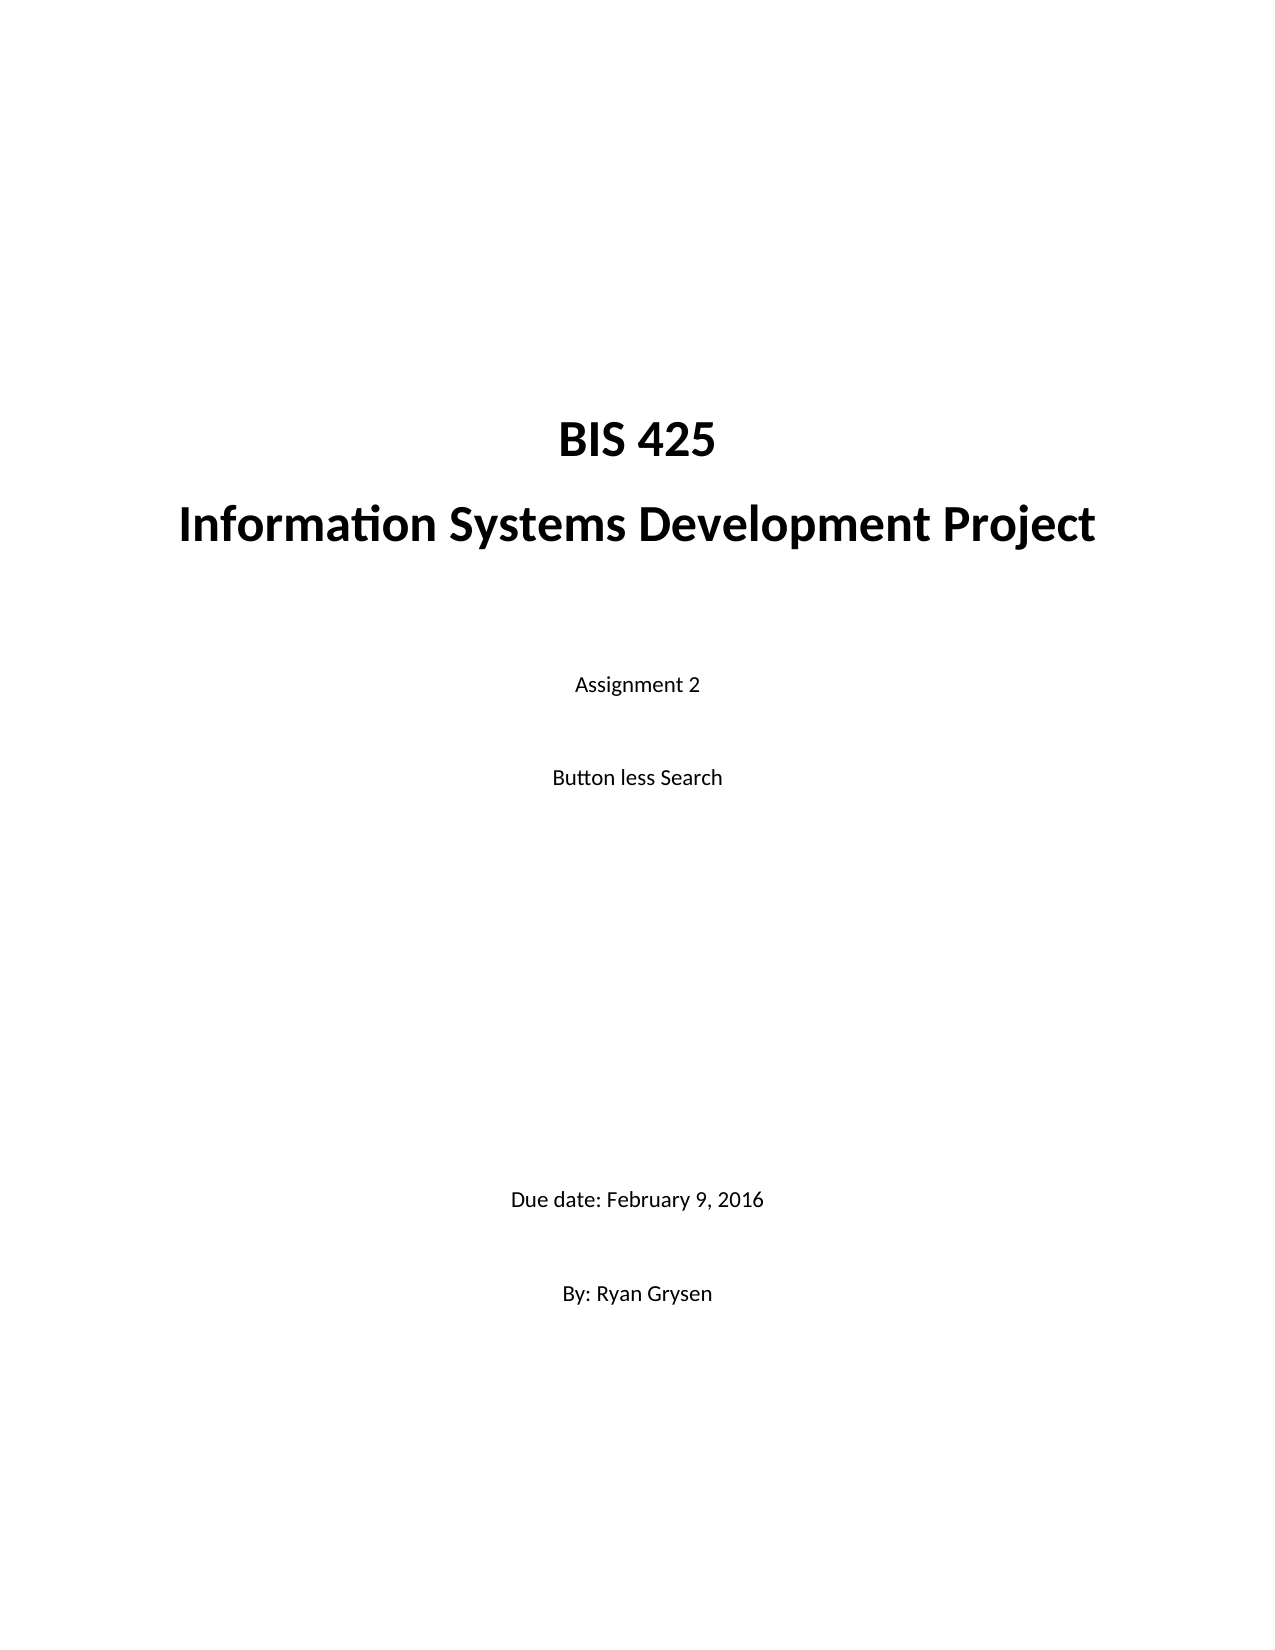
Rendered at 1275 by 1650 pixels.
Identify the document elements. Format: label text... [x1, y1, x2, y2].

text Information Systems Development Project [150, 491, 1125, 554]
text Button less Search [150, 763, 1125, 792]
text By: Ryan Grysen [150, 1279, 1125, 1307]
text Due date: February 9, 2016 [150, 1185, 1125, 1213]
text BIS 425 [150, 406, 1125, 469]
text Assignment 2 [150, 670, 1125, 698]
